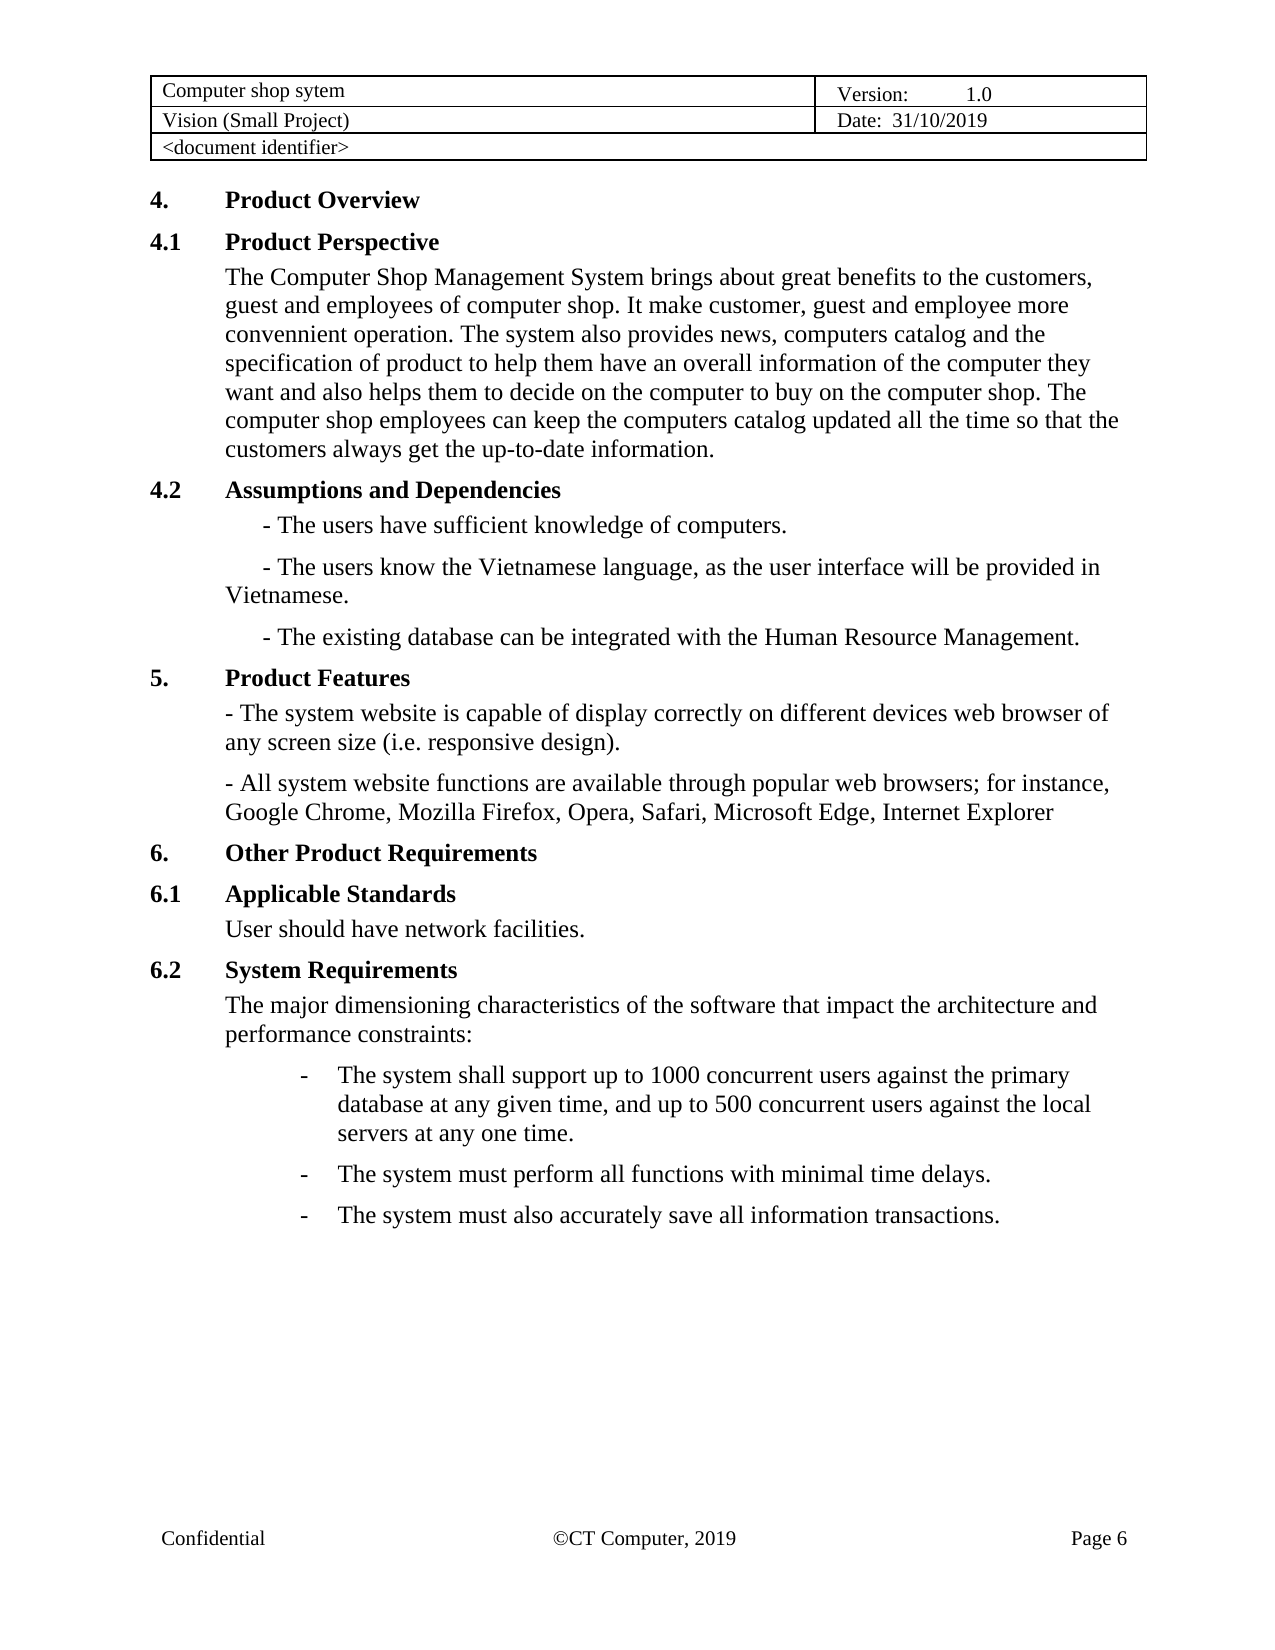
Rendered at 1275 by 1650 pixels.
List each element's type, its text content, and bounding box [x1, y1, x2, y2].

text - The system website is capable of display correctly on different devices web browser of any screen size (i.e. responsive design). [225, 698, 1125, 755]
subtitle Product Perspective [150, 227, 1125, 255]
subtitle Assumptions and Dependencies [150, 475, 1125, 504]
subtitle System Requirements [150, 955, 1125, 984]
text - All system website functions are available through popular web browsers; for instance, Google Chrome, Mozilla Firefox, Opera, Safari, Microsoft Edge, Internet Explorer [225, 768, 1125, 825]
subtitle Product Overview [150, 185, 1125, 214]
list The system shall support up to 1000 concurrent users against the primary database at any given time, and up to 500 concurrent users against the local servers at any one time. [300, 1060, 1125, 1147]
subtitle Applicable Standards [150, 879, 1125, 908]
list The system must perform all functions with minimal time delays. [300, 1159, 1125, 1188]
subtitle Product Features [150, 663, 1125, 692]
list The system must also accurately save all information transactions. [300, 1200, 1125, 1229]
text - The users have sufficient knowledge of computers. [225, 510, 1125, 539]
text User should have network facilities. [225, 914, 1125, 943]
text - The users know the Vietnamese language, as the user interface will be provided in Vietnamese. [225, 552, 1125, 609]
text The major dimensioning characteristics of the software that impact the architecture and performance constraints: [225, 990, 1125, 1048]
subtitle Other Product Requirements [150, 838, 1125, 867]
text - The existing database can be integrated with the Human Resource Management. [225, 622, 1125, 650]
text The Computer Shop Management System brings about great benefits to the customers, guest and employees of computer shop. It make customer, guest and employee more convennient operation. The system also provides news, computers catalog and the specification of product to help them have an overall information of the computer they want and also helps them to decide on the computer to buy on the computer shop. The computer shop employees can keep the computers catalog updated all the time so that the customers always get the up-to-date information. [225, 262, 1125, 463]
